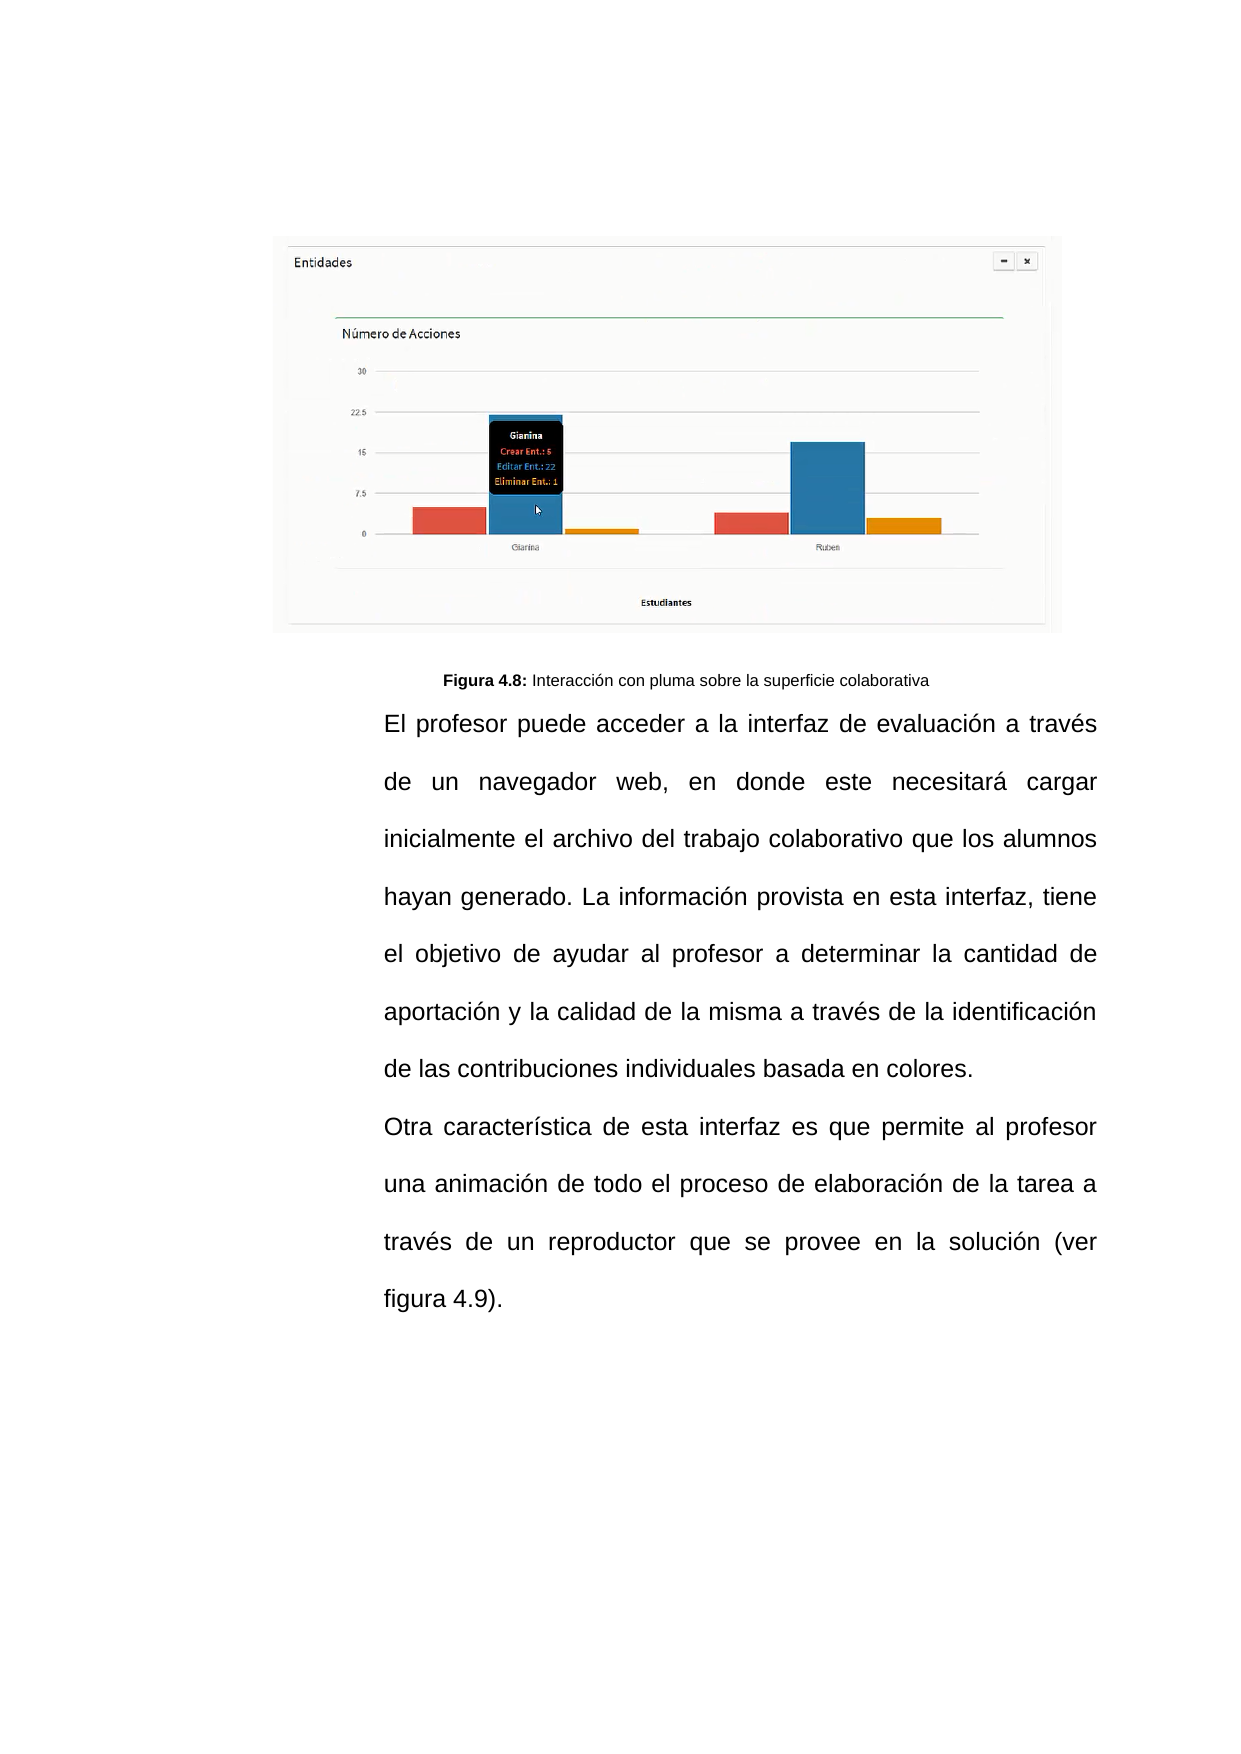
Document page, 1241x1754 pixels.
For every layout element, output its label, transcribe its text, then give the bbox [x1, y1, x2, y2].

text El profesor puede acceder a la interfaz de evaluación a través de un navegador web, en donde este necesitará cargar inicialmente el archivo del trabajo colaborativo que los alumnos hayan generado. La información provista en esta interfaz, tiene el objetivo de ayudar al profesor a determinar la cantidad de aportación y la calidad de la misma a través de la identificación de las contribuciones individuales basada en colores. [384, 709, 1098, 1083]
picture [272, 236, 1062, 633]
text Otra característica de esta interfaz es que permite al profesor una animación de todo el proceso de elaboración de la tarea a través de un reproductor que se provee en la solución (ver figura 4.9). [384, 1111, 1098, 1313]
list Figura 4.8: Interacción con pluma sobre la superficie colaborativa [274, 671, 1098, 690]
